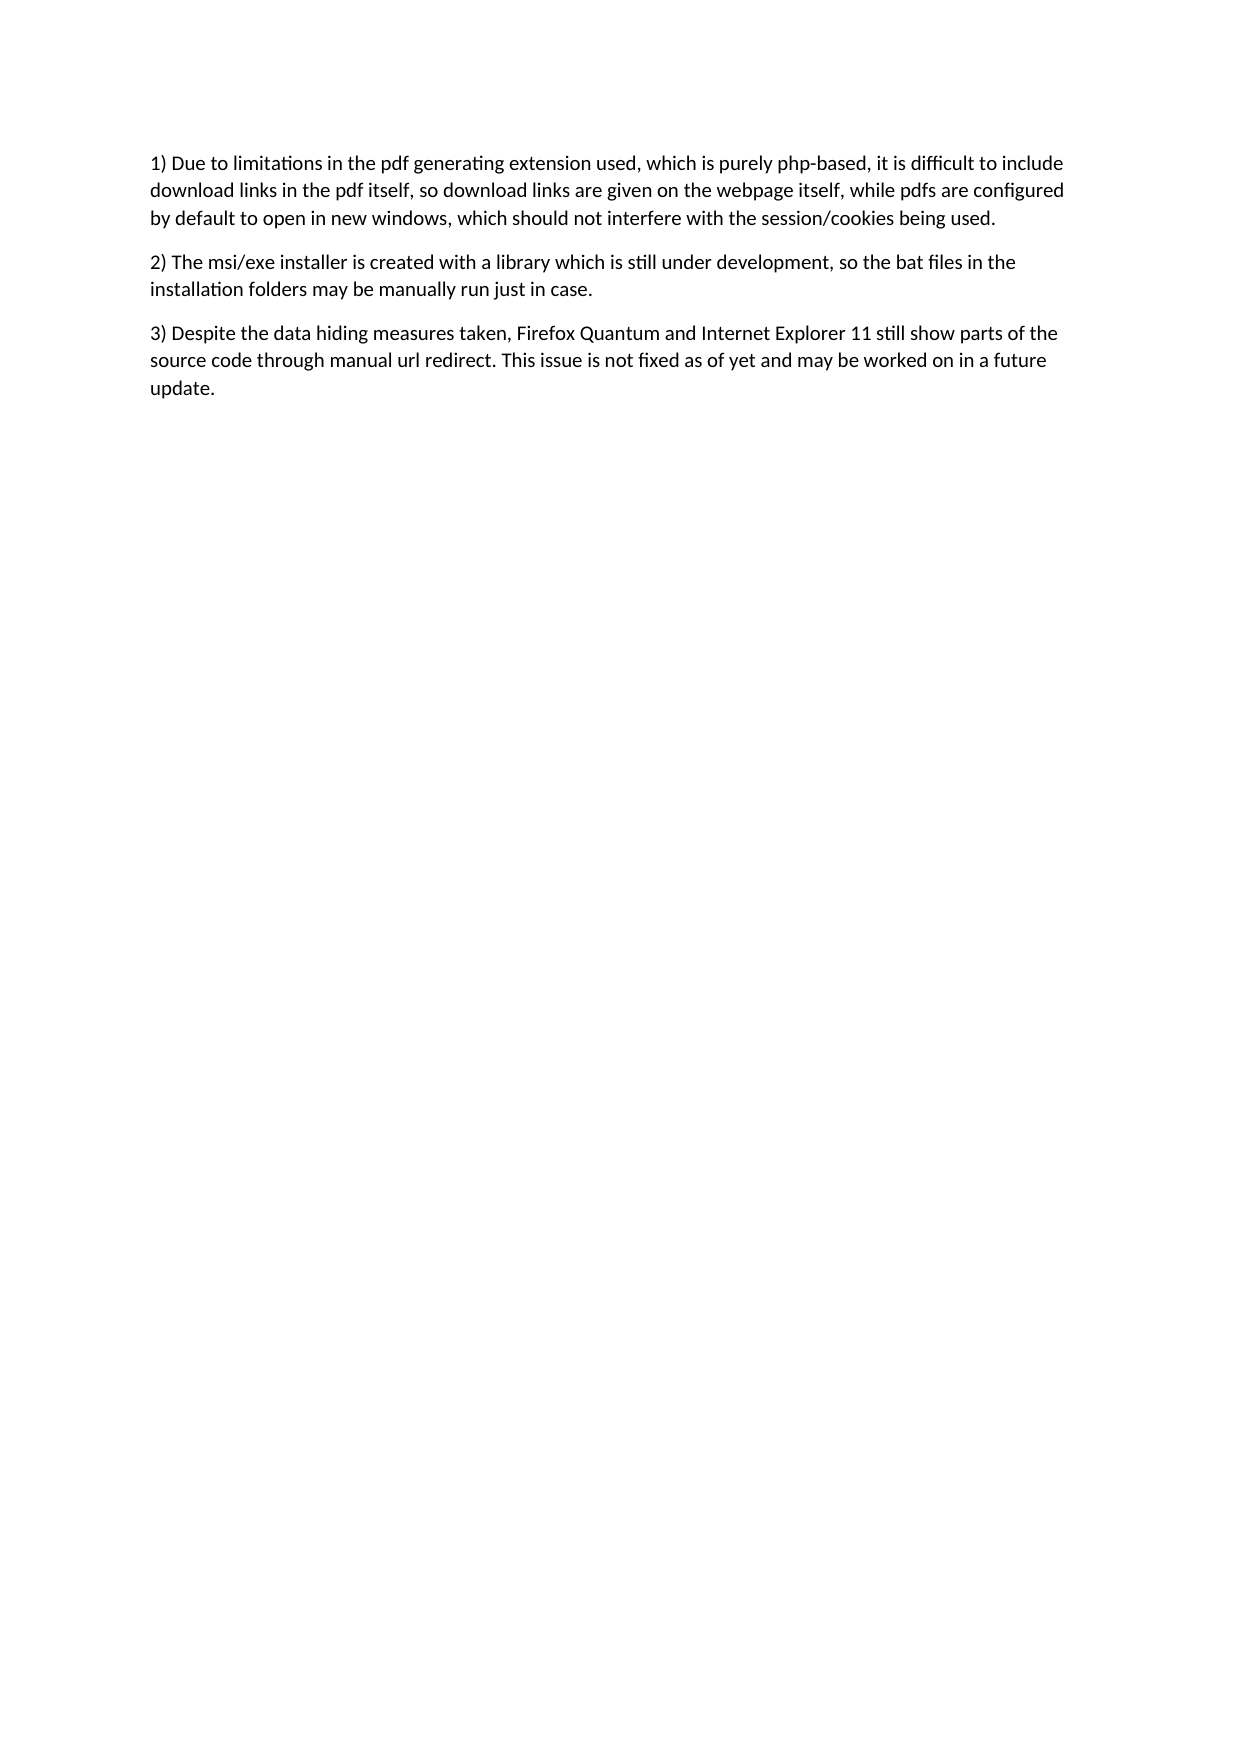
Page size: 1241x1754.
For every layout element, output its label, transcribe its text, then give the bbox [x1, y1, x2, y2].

text 1) Due to limitations in the pdf generating extension used, which is purely php-based, it is difficult to include download links in the pdf itself, so download links are given on the webpage itself, while pdfs are configured by default to open in new windows, which should not interfere with the session/cookies being used. [150, 150, 1090, 230]
text 3) Despite the data hiding measures taken, Firefox Quantum and Internet Explorer 11 still show parts of the source code through manual url redirect. This issue is not fixed as of yet and may be worked on in a future update. [150, 320, 1090, 401]
text 2) The msi/exe installer is created with a library which is still under development, so the bat files in the installation folders may be manually run just in case. [150, 249, 1090, 302]
